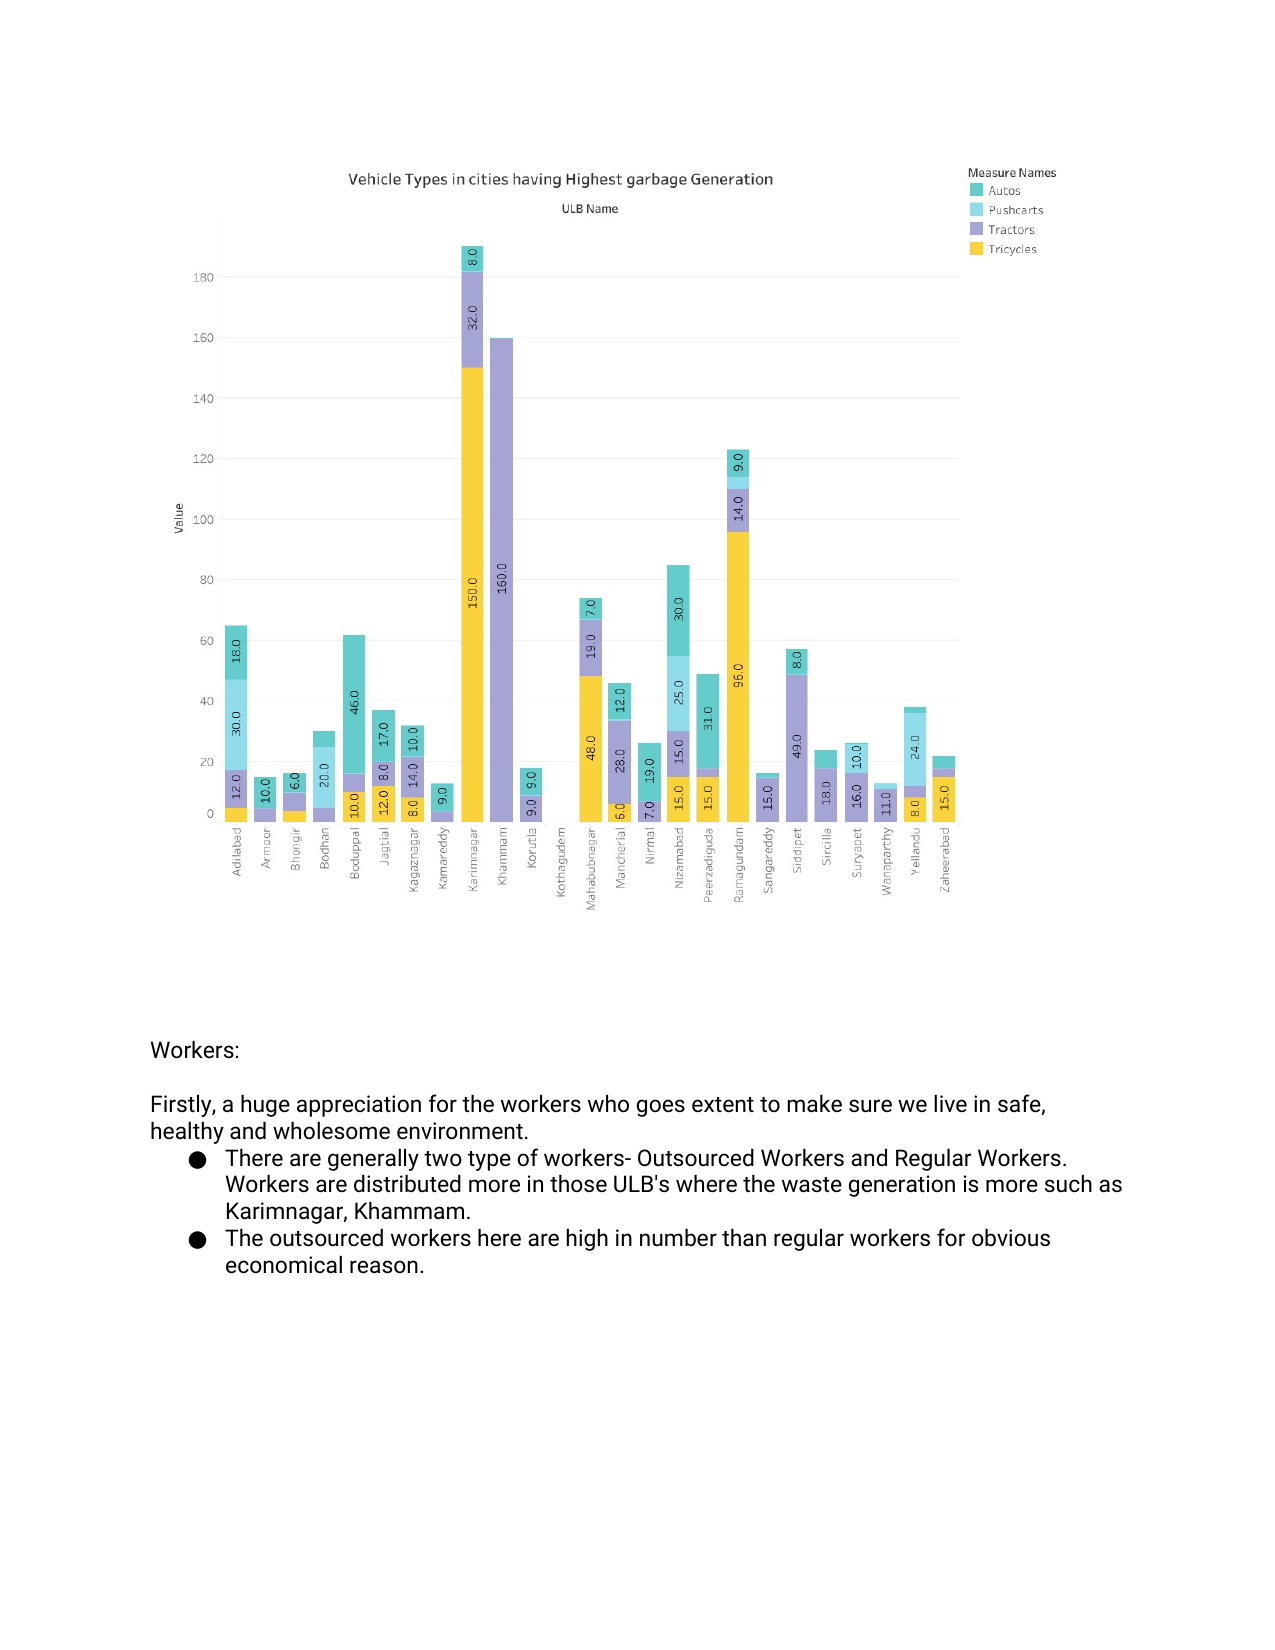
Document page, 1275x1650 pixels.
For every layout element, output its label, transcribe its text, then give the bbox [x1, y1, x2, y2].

picture [150, 150, 1125, 930]
text Firstly, a huge appreciation for the workers who goes extent to make sure we live in safe, healthy and wholesome environment. [150, 1091, 1125, 1145]
list The outsourced workers here are high in number than regular workers for obvious economical reason. [187, 1225, 1125, 1279]
list There are generally two type of workers- Outsourced Workers and Regular Workers. Workers are distributed more in those ULB's where the waste generation is more such as Karimnagar, Khammam. [187, 1145, 1125, 1225]
text Workers: [150, 1037, 1125, 1064]
